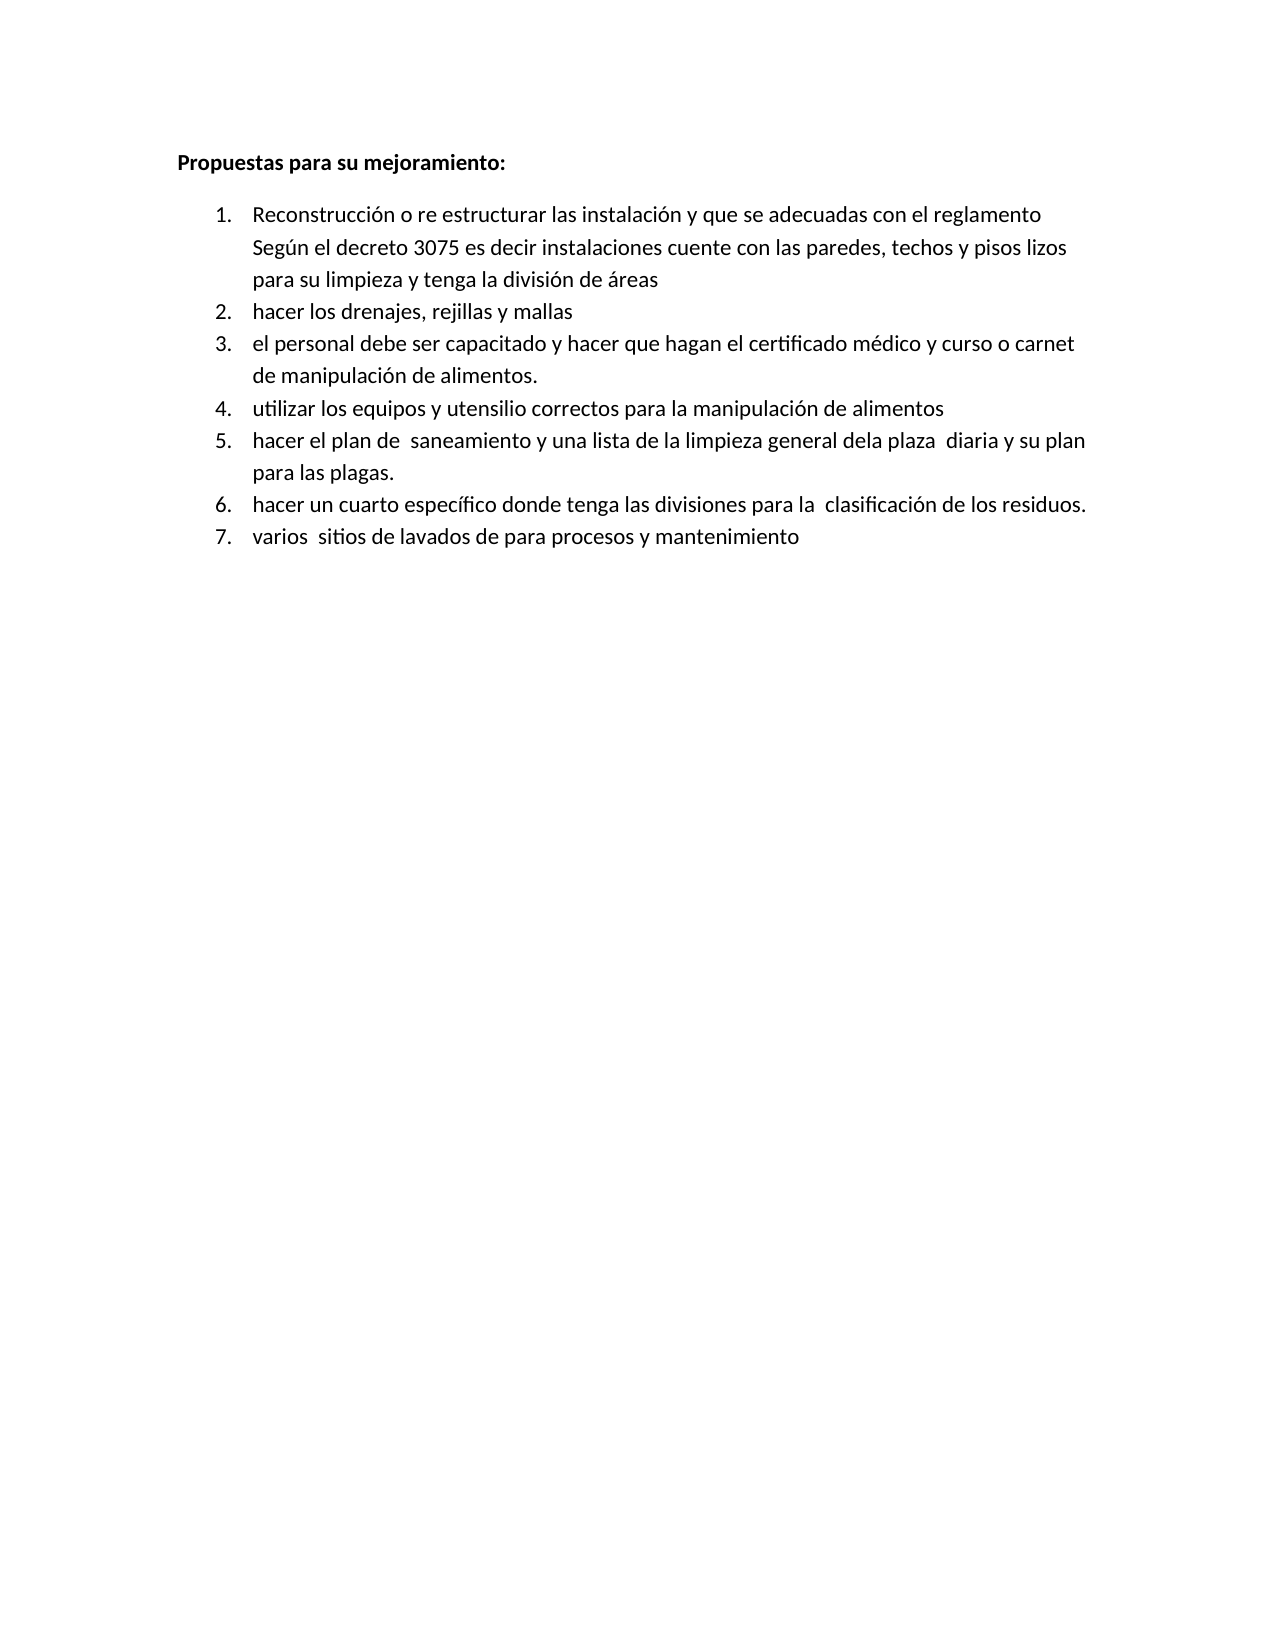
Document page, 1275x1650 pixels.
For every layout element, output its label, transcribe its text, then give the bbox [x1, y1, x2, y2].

list hacer el plan de saneamiento y una lista de la limpieza general dela plaza diaria y su plan para las plagas. [215, 426, 1098, 486]
text Propuestas para su mejoramiento: [177, 148, 1098, 176]
list varios sitios de lavados de para procesos y mantenimiento [215, 522, 1098, 551]
list hacer los drenajes, rejillas y mallas [215, 297, 1098, 325]
list Según el decreto 3075 es decir instalaciones cuente con las paredes, techos y pisos lizos para su limpieza y tenga la división de áreas [252, 233, 1098, 293]
list Reconstrucción o re estructurar las instalación y que se adecuadas con el reglamento [215, 201, 1098, 229]
list hacer un cuarto específico donde tenga las divisiones para la clasificación de los residuos. [215, 490, 1098, 518]
list el personal debe ser capacitado y hacer que hagan el certificado médico y curso o carnet de manipulación de alimentos. [215, 329, 1098, 389]
list utilizar los equipos y utensilio correctos para la manipulación de alimentos [215, 394, 1098, 422]
